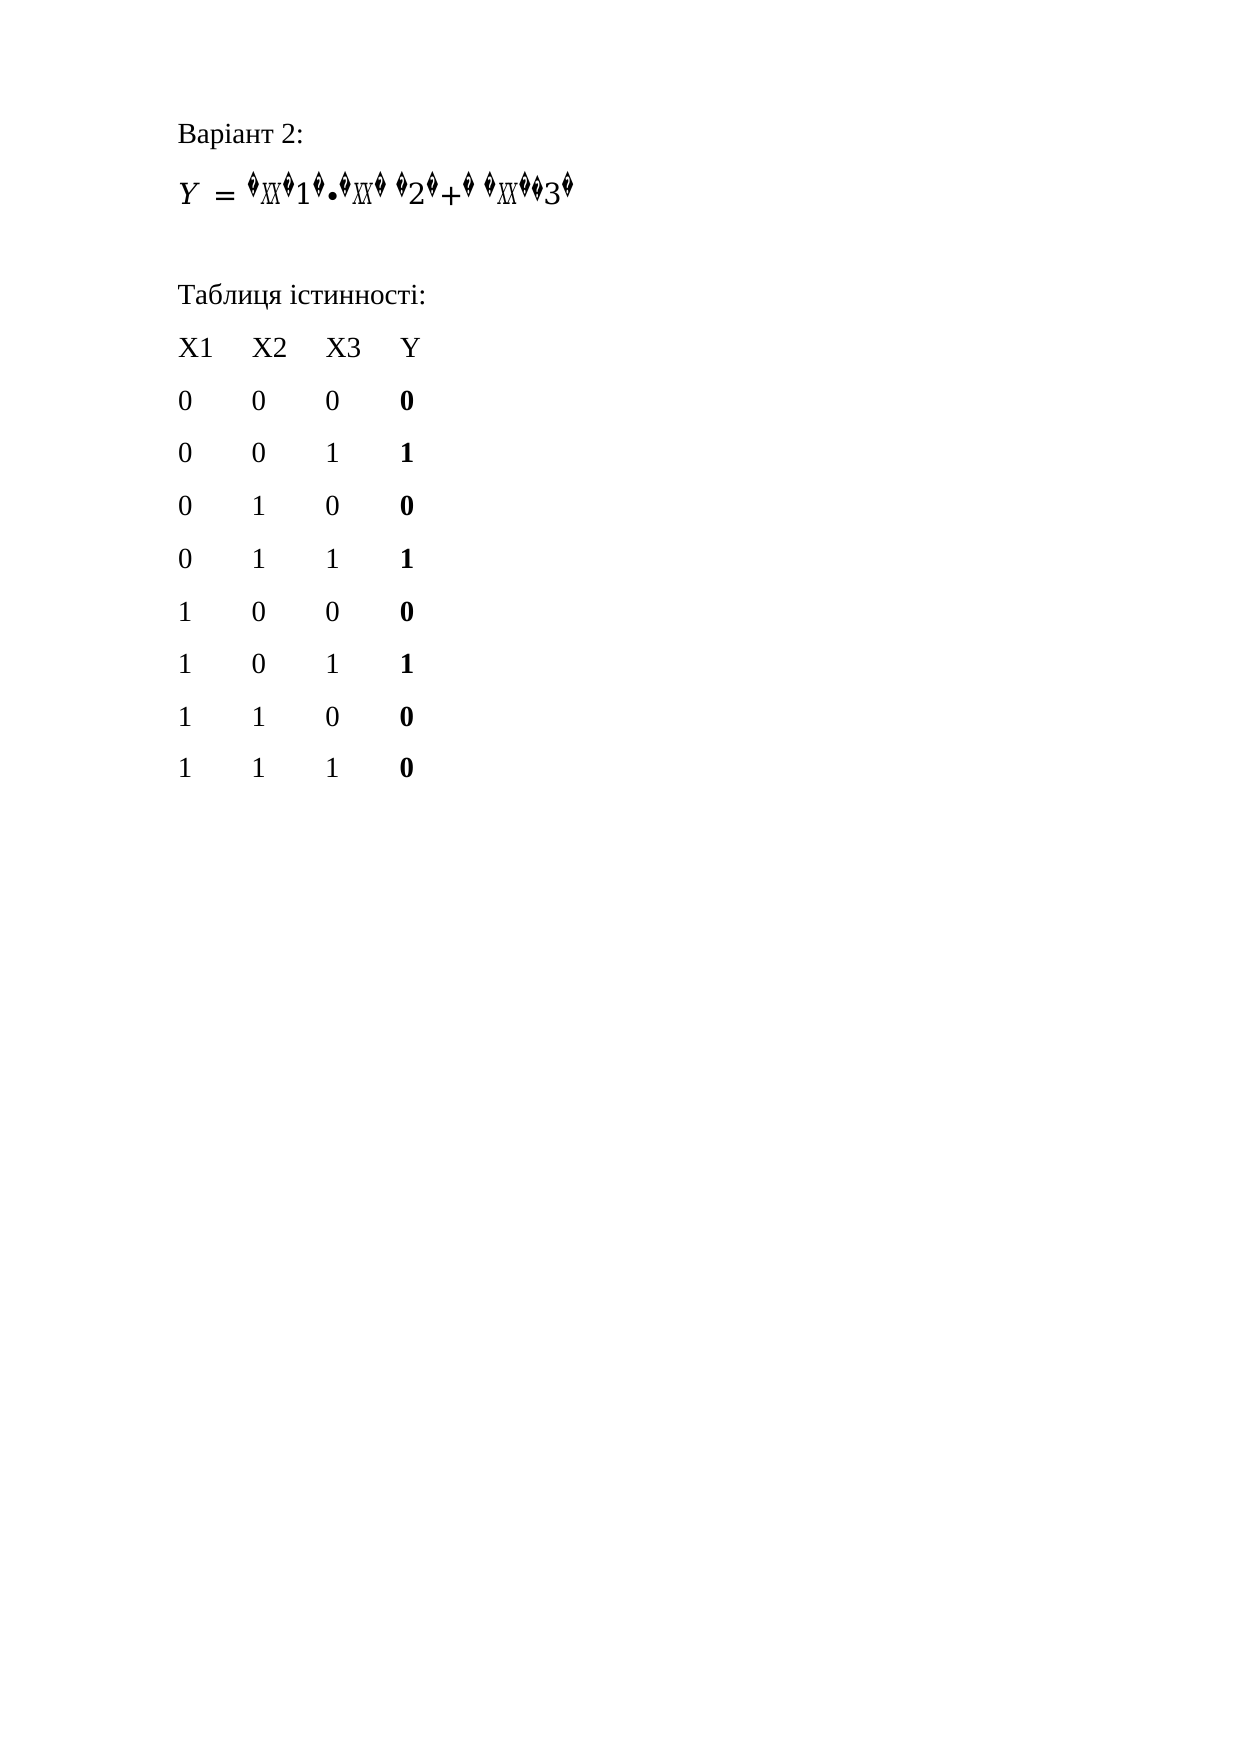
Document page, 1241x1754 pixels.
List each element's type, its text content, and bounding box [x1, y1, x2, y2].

table_cell 0 [233, 638, 306, 690]
table_header X1 [173, 331, 232, 374]
table_cell 0 [233, 426, 306, 479]
table_header Y [380, 331, 426, 374]
table_cell 0 [380, 690, 426, 743]
table_cell 0 [173, 374, 232, 426]
table_cell 0 [306, 690, 380, 743]
table_cell 1 [380, 426, 426, 479]
table_cell 1 [173, 743, 232, 786]
table_cell 1 [306, 426, 380, 479]
table_header X3 [306, 331, 380, 374]
table_cell 0 [306, 479, 380, 532]
table_cell 0 [306, 374, 380, 426]
table_cell 0 [173, 532, 232, 585]
table_cell 1 [233, 743, 306, 786]
table_cell 1 [306, 532, 380, 585]
table_cell 1 [233, 479, 306, 532]
table_cell 0 [233, 585, 306, 638]
table_cell 1 [233, 690, 306, 743]
table_cell 0 [380, 743, 426, 786]
table_cell 1 [380, 532, 426, 585]
table_cell 0 [173, 479, 232, 532]
table_cell 1 [173, 638, 232, 690]
table_cell 0 [380, 585, 426, 638]
table_cell 1 [380, 638, 426, 690]
table_cell 0 [380, 374, 426, 426]
table_cell 1 [306, 638, 380, 690]
table_cell 1 [233, 532, 306, 585]
table_cell 0 [380, 479, 426, 532]
table_cell 1 [173, 585, 232, 638]
table_cell 1 [173, 690, 232, 743]
text Варіант 2: [177, 116, 1163, 150]
table_cell 0 [233, 374, 306, 426]
table_cell 1 [306, 743, 380, 786]
table_header X2 [233, 331, 306, 374]
table_cell 0 [306, 585, 380, 638]
text Таблиця істинності: [177, 277, 1163, 311]
table_cell 0 [173, 426, 232, 479]
text 𝑌 = �𝑋𝑋�1�∙�𝑋𝑋� �2�+� �𝑋𝑋��3� [177, 164, 1163, 211]
